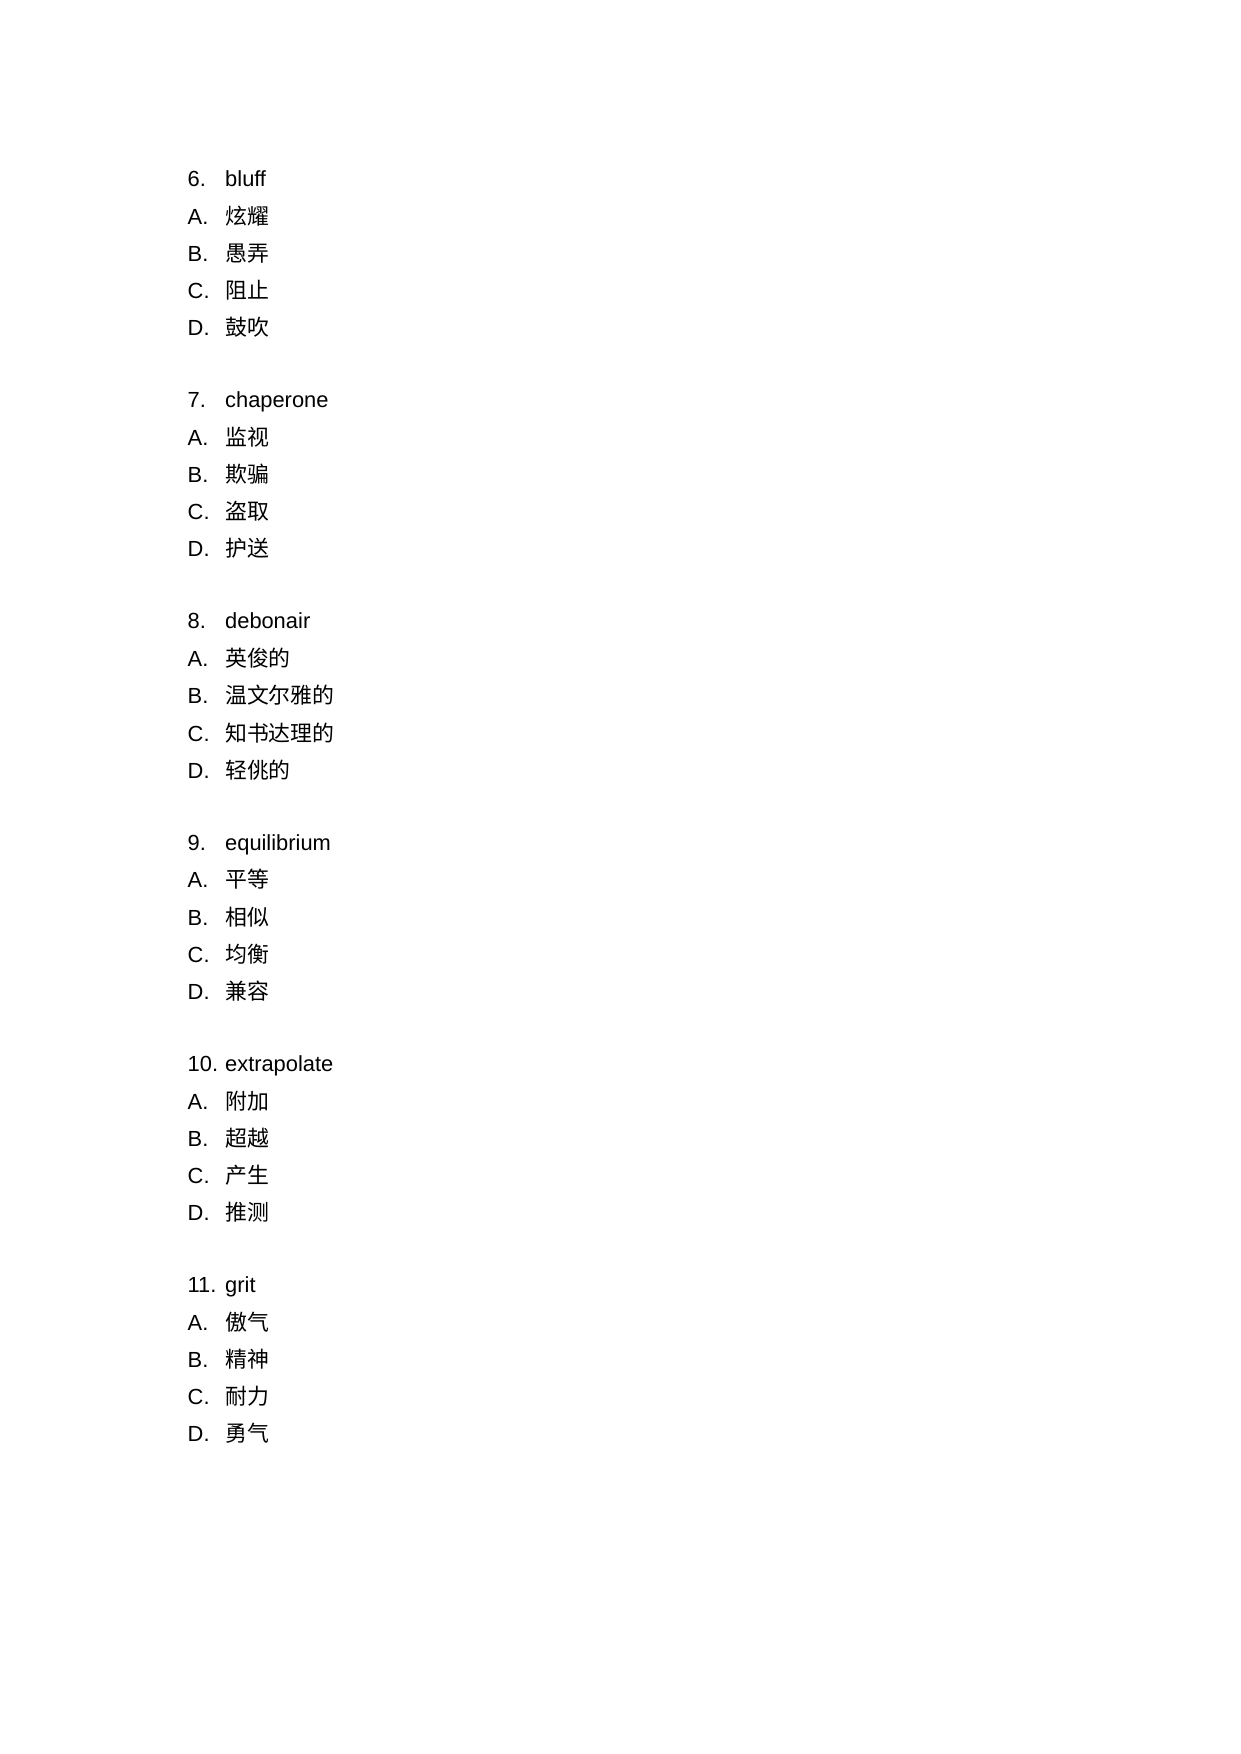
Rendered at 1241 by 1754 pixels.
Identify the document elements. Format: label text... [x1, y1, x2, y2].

list 附加 [187, 1083, 1053, 1116]
list 温文尔雅的 [187, 678, 1053, 710]
list 愚弄 [187, 235, 1053, 268]
list bluff [187, 162, 1053, 194]
list 推测 [187, 1195, 1053, 1227]
list 知书达理的 [187, 715, 1053, 748]
list equilibrium [187, 826, 1053, 858]
list grit [187, 1268, 1053, 1301]
list 相似 [187, 899, 1053, 932]
list 精神 [187, 1342, 1053, 1374]
list 勇气 [187, 1416, 1053, 1448]
list debonair [187, 604, 1053, 637]
list 轻佻的 [187, 752, 1053, 785]
list 盗取 [187, 494, 1053, 526]
list 炫耀 [187, 198, 1053, 231]
list 英俊的 [187, 641, 1053, 673]
list 监视 [187, 419, 1053, 452]
list 欺骗 [187, 457, 1053, 489]
list 阻止 [187, 273, 1053, 305]
list 傲气 [187, 1304, 1053, 1337]
list 耐力 [187, 1379, 1053, 1411]
list extrapolate [187, 1047, 1053, 1079]
list chaperone [187, 383, 1053, 416]
list 产生 [187, 1158, 1053, 1190]
list 兼容 [187, 973, 1053, 1006]
list 护送 [187, 531, 1053, 563]
list 平等 [187, 862, 1053, 894]
list 超越 [187, 1120, 1053, 1153]
list 鼓吹 [187, 310, 1053, 342]
list 均衡 [187, 936, 1053, 969]
